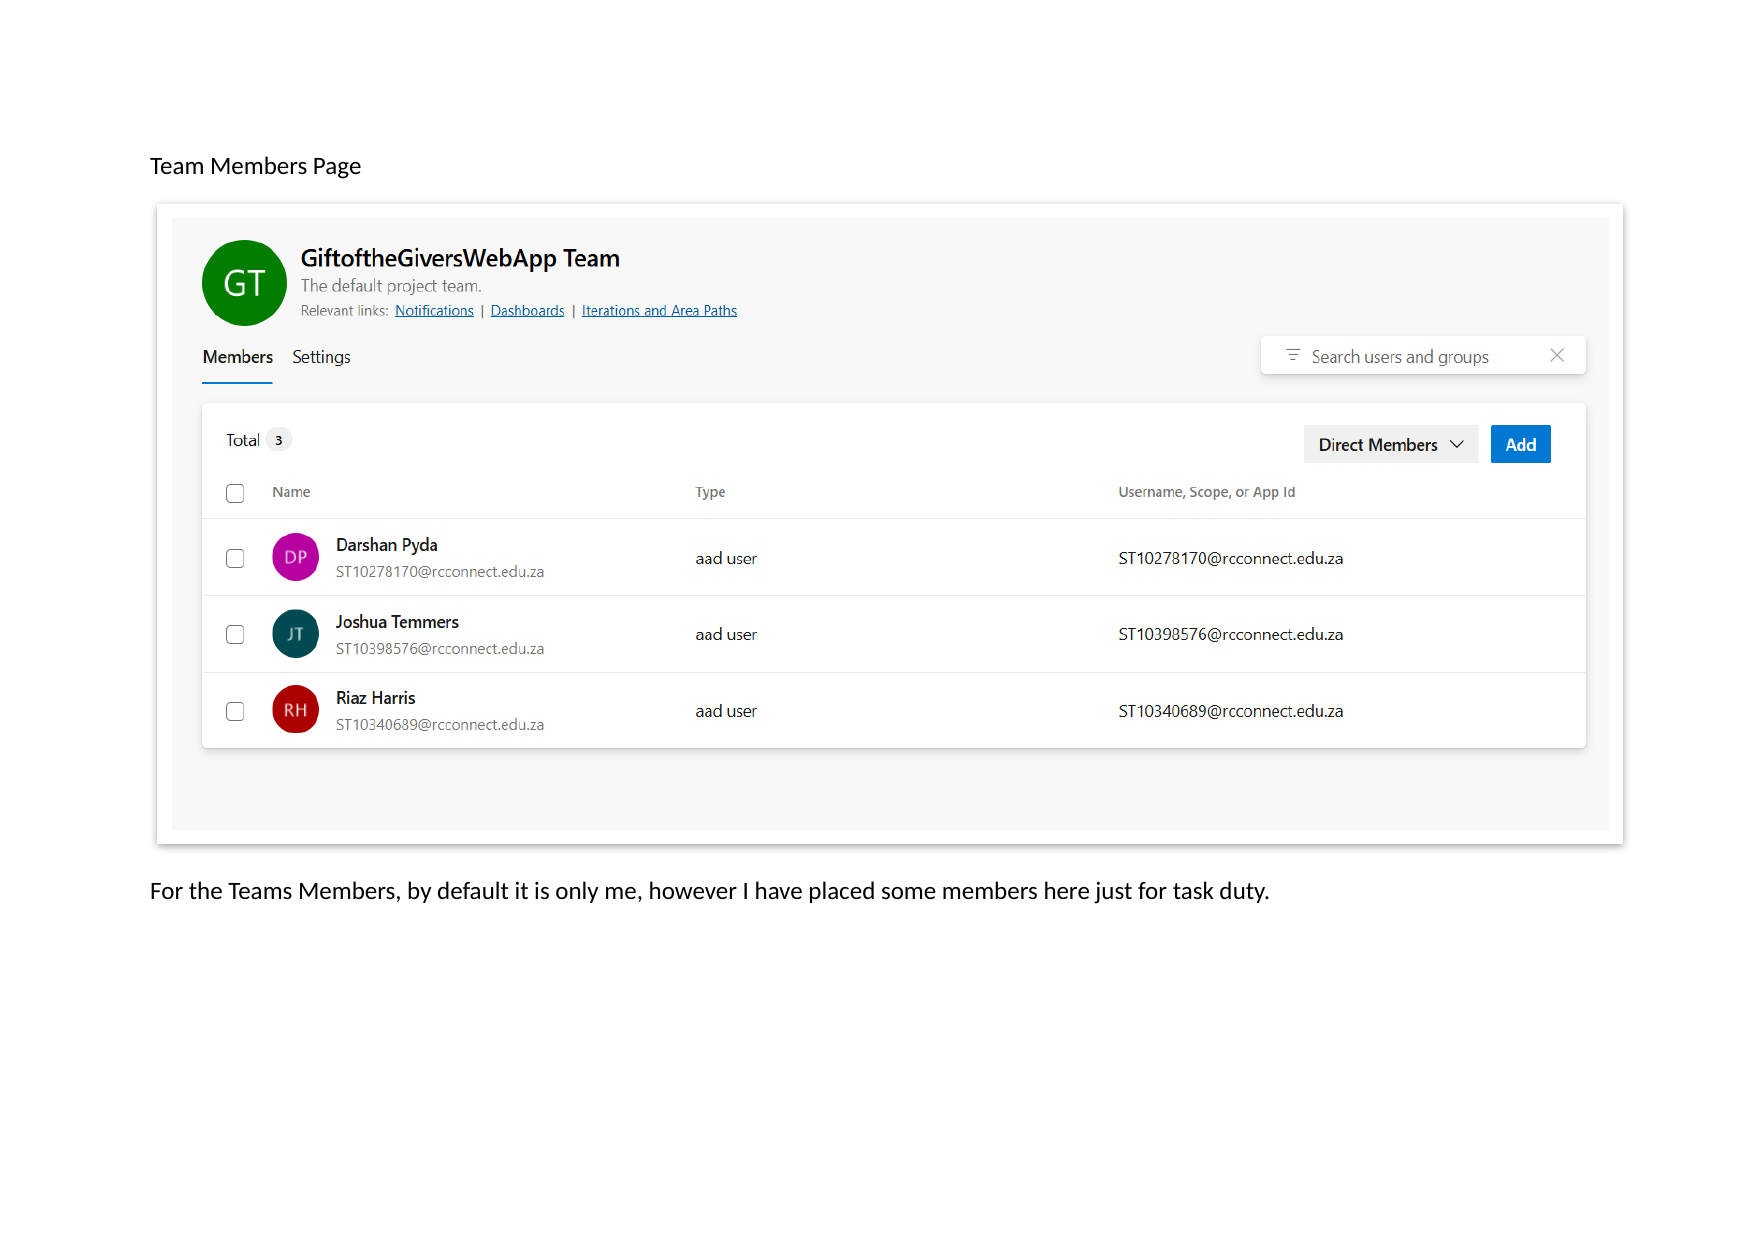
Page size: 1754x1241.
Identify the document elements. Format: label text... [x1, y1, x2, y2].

text Team Members Page [150, 150, 1604, 181]
text For the Teams Members, by default it is only me, however I have placed some members here just for task duty. [150, 875, 1604, 906]
picture [172, 218, 1609, 830]
